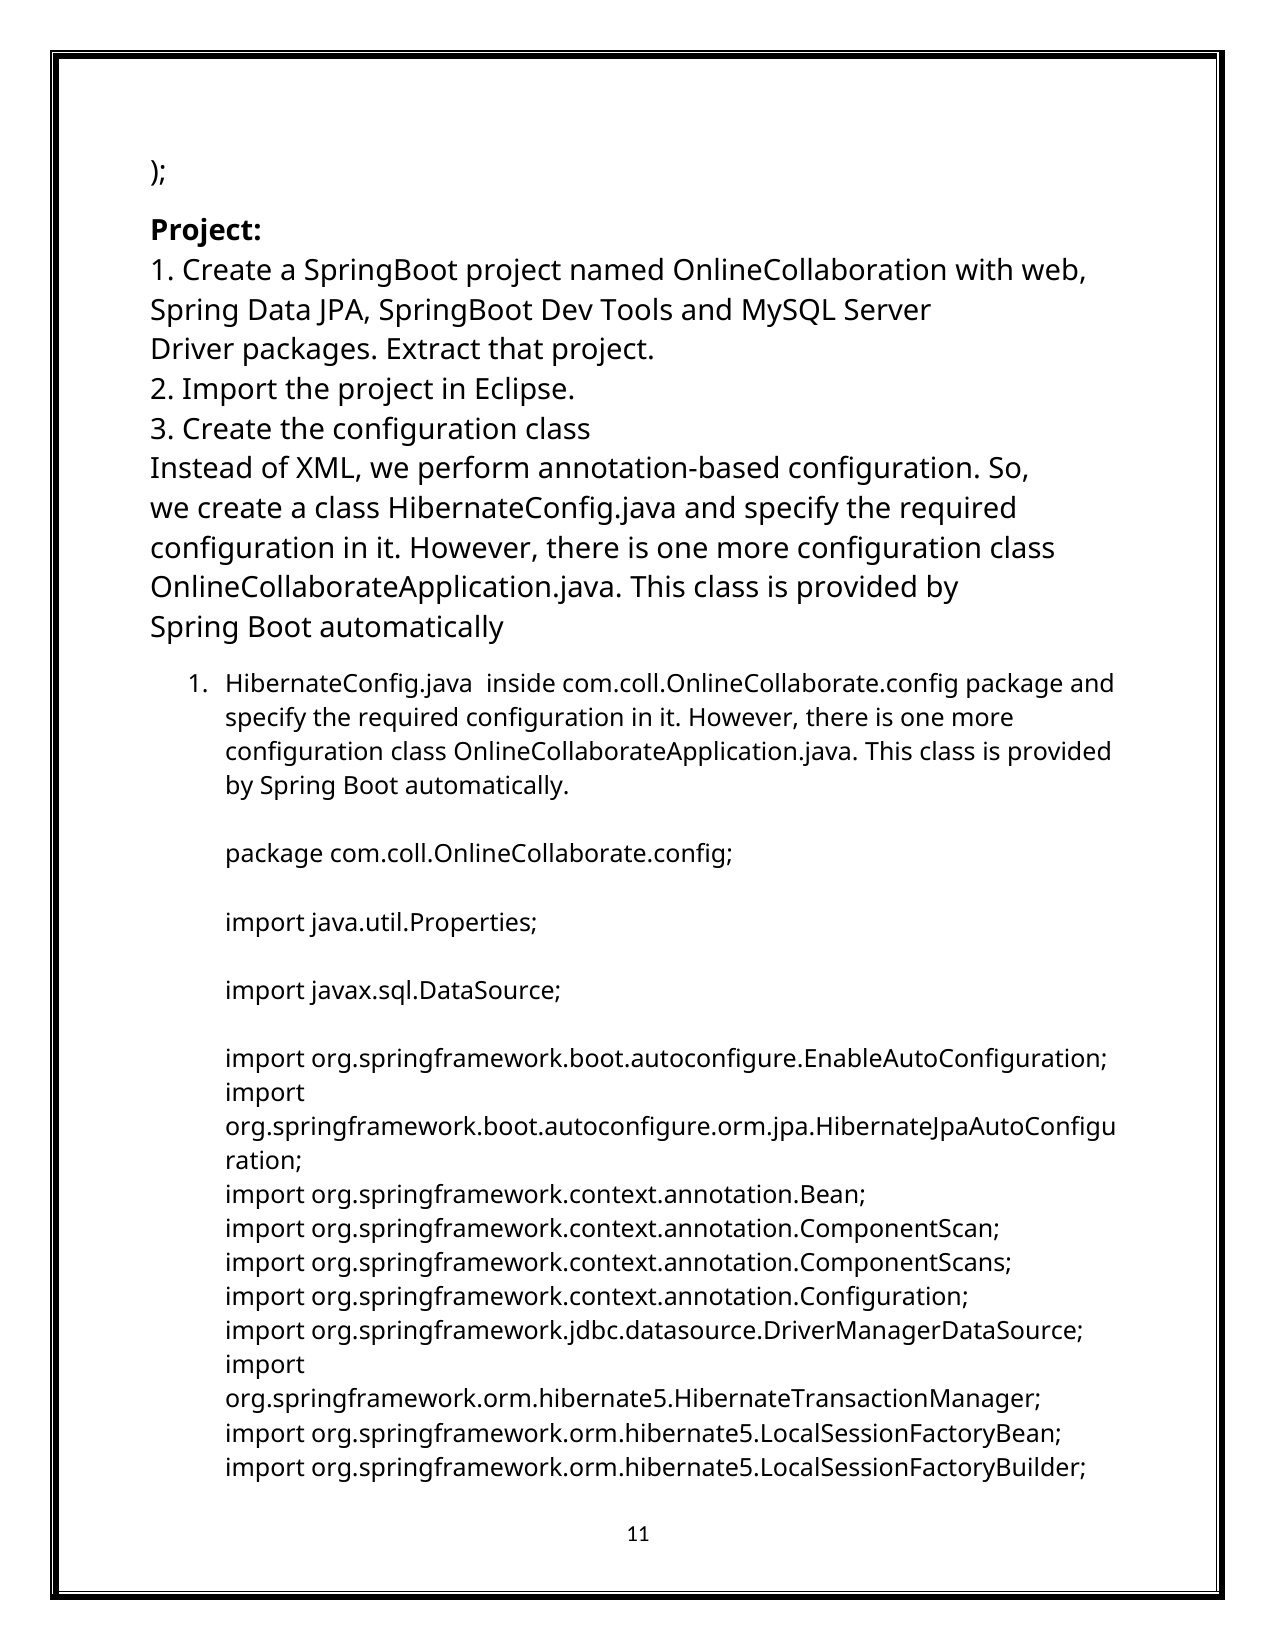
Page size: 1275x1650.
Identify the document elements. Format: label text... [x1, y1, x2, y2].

text Spring Boot automatically [150, 606, 1125, 646]
text we create a class HibernateConfig.java and specify the required [150, 487, 1125, 527]
text configuration in it. However, there is one more configuration class [150, 527, 1125, 567]
list import org.springframework.context.annotation.ComponentScan; [225, 1211, 1125, 1245]
list import org.springframework.boot.autoconfigure.EnableAutoConfiguration; [225, 1041, 1125, 1074]
text Driver packages. Extract that project. [150, 328, 1125, 368]
text Spring Data JPA, SpringBoot Dev Tools and MySQL Server [150, 289, 1125, 328]
list import org.springframework.boot.autoconfigure.orm.jpa.HibernateJpaAutoConfiguration; [225, 1074, 1125, 1177]
list package com.coll.OnlineCollaborate.config; [225, 836, 1125, 870]
list import org.springframework.context.annotation.ComponentScans; [225, 1245, 1125, 1279]
list import org.springframework.context.annotation.Configuration; [225, 1279, 1125, 1313]
list HibernateConfig.java inside com.coll.OnlineCollaborate.config package and specify the required configuration in it. However, there is one more configuration class OnlineCollaborateApplication.java. This class is provided by Spring Boot automatically. [570, 666, 1125, 802]
text Instead of XML, we perform annotation-based configuration. So, [150, 448, 1125, 487]
list import org.springframework.orm.hibernate5.HibernateTransactionManager; [225, 1347, 1125, 1415]
list import org.springframework.jdbc.datasource.DriverManagerDataSource; [225, 1313, 1125, 1347]
list import java.util.Properties; [225, 904, 1125, 938]
list import javax.sql.DataSource; [225, 972, 1125, 1006]
text ); [150, 150, 1125, 190]
text Project: [150, 209, 1125, 249]
text OnlineCollaborateApplication.java. This class is provided by [150, 567, 1125, 606]
list import org.springframework.context.annotation.Bean; [225, 1177, 1125, 1211]
text 2. Import the project in Eclipse. [150, 368, 1125, 408]
list import org.springframework.orm.hibernate5.LocalSessionFactoryBean; [225, 1415, 1125, 1449]
text 3. Create the configuration class [150, 408, 1125, 448]
list import org.springframework.orm.hibernate5.LocalSessionFactoryBuilder; [225, 1449, 1125, 1483]
text 1. Create a SpringBoot project named OnlineCollaboration with web, [150, 249, 1125, 289]
